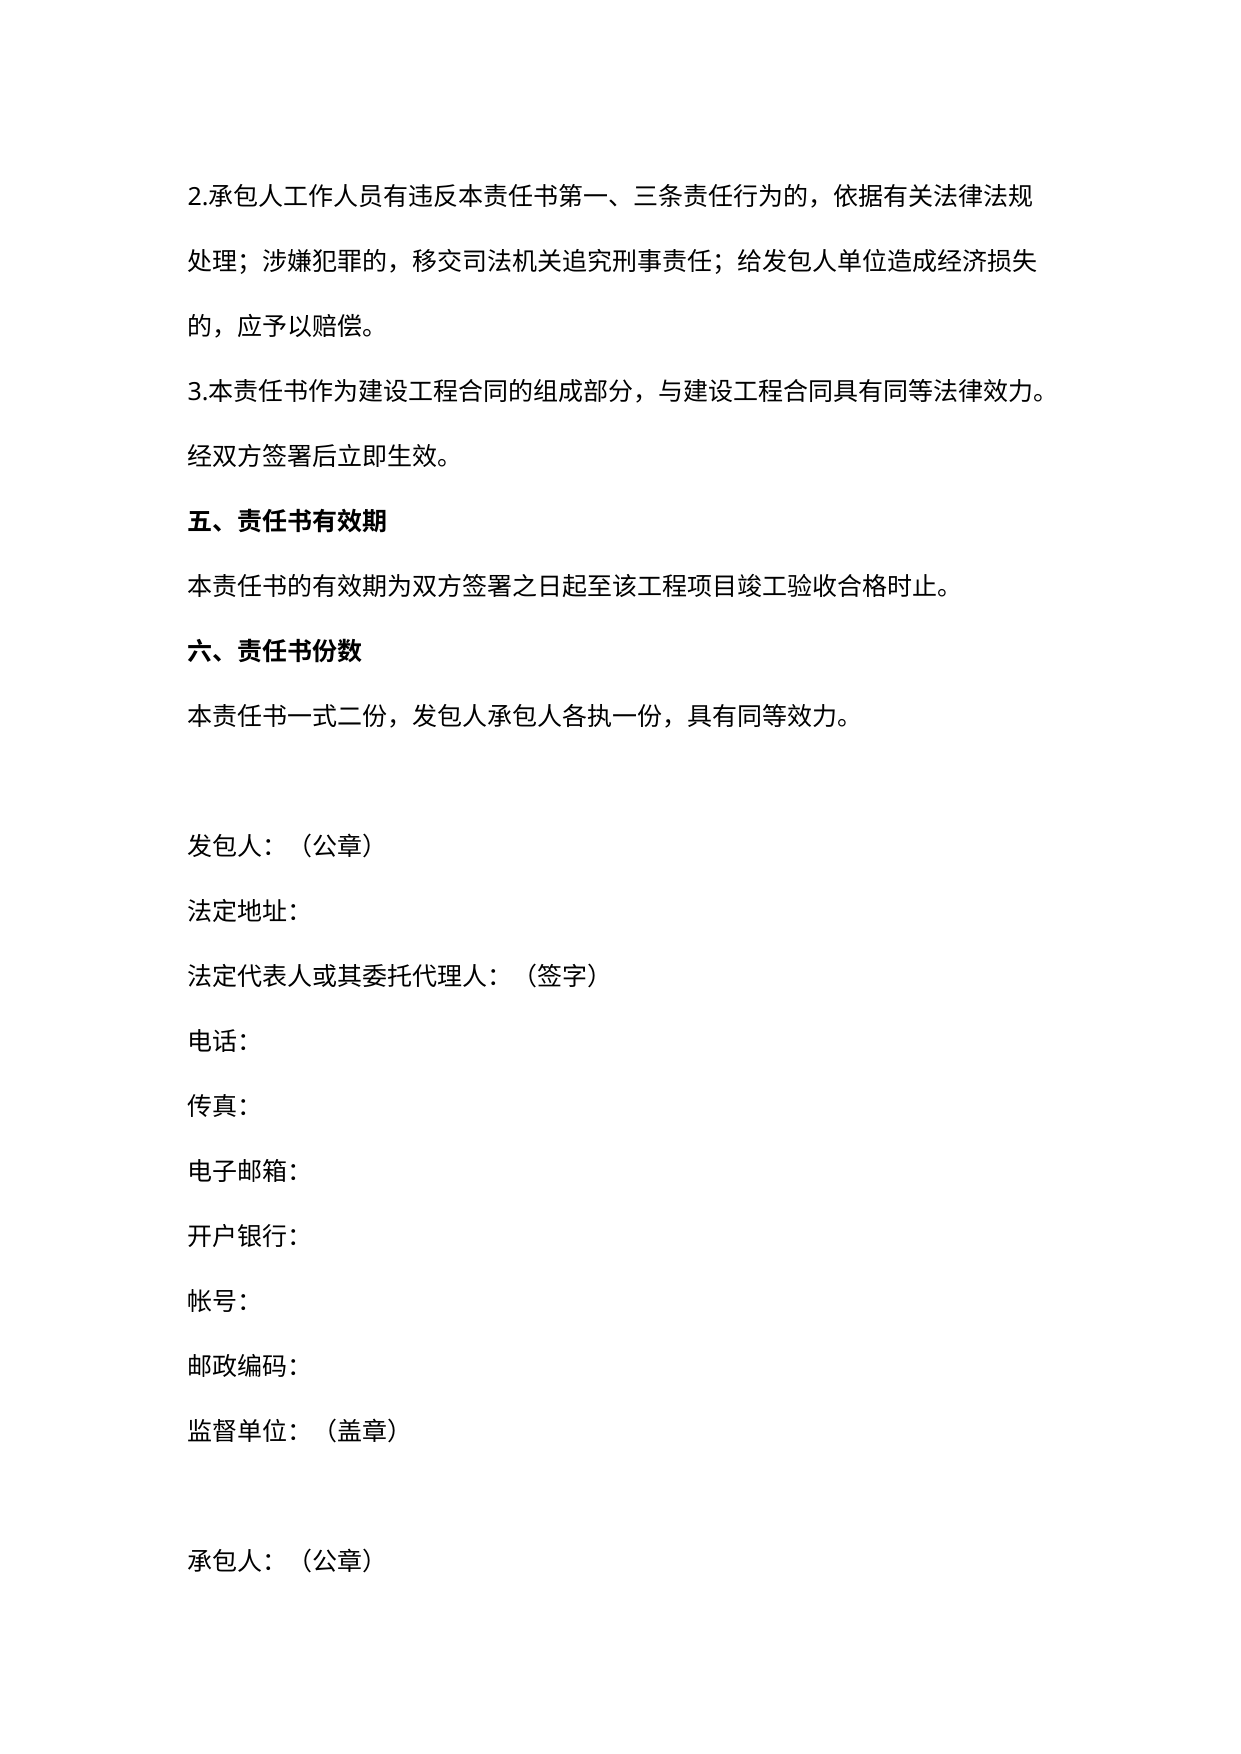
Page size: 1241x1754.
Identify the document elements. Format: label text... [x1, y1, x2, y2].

text 本责任书一式二份，发包人承包人各执一份，具有同等效力。 [187, 682, 1053, 747]
text 帐号： [187, 1267, 1053, 1332]
text 开户银行： [187, 1202, 1053, 1267]
text 2.承包人工作人员有违反本责任书第一、三条责任行为的，依据有关法律法规处理；涉嫌犯罪的，移交司法机关追究刑事责任；给发包人单位造成经济损失的，应予以赔偿。 [187, 162, 1053, 357]
text 本责任书的有效期为双方签署之日起至该工程项目竣工验收合格时止。 [187, 552, 1053, 617]
text 电子邮箱： [187, 1137, 1053, 1202]
text 电话： [187, 1007, 1053, 1072]
text 监督单位：（盖章） [187, 1397, 1053, 1462]
subtitle 六、责任书份数 [187, 617, 1053, 682]
text 邮政编码： [187, 1332, 1053, 1397]
text 3.本责任书作为建设工程合同的组成部分，与建设工程合同具有同等法律效力。经双方签署后立即生效。 [187, 357, 1053, 487]
text 法定地址： [187, 877, 1053, 942]
subtitle 五、责任书有效期 [187, 487, 1053, 552]
text 发包人：（公章） [187, 812, 1053, 877]
text 法定代表人或其委托代理人：（签字） [187, 942, 1053, 1007]
text 传真： [187, 1072, 1053, 1137]
text 承包人：（公章） [187, 1527, 1053, 1592]
